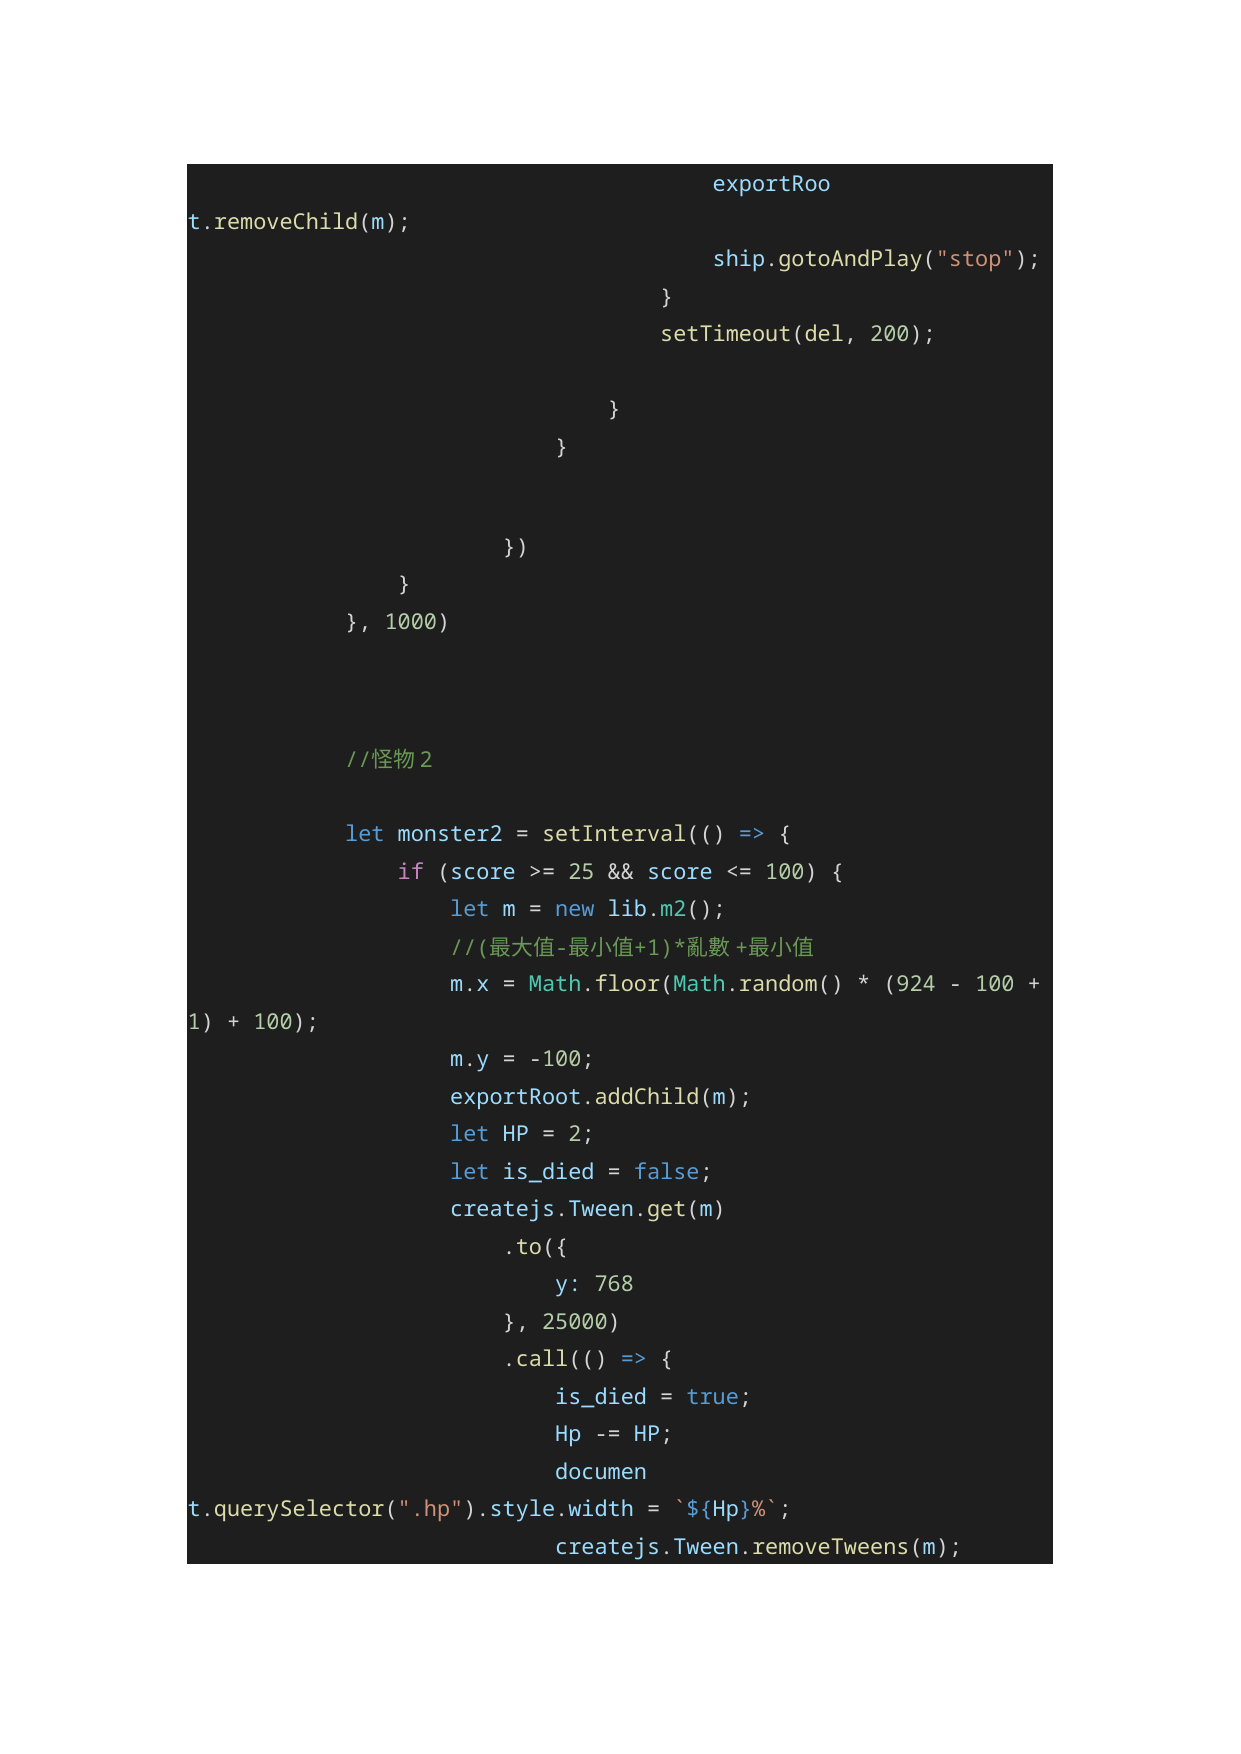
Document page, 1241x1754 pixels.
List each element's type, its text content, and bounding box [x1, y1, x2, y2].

text let HP = 2; [187, 1114, 1053, 1152]
text Hp -= HP; [187, 1414, 1053, 1452]
text } [187, 427, 1053, 464]
text } [187, 277, 1053, 314]
text m.x = Math.floor(Math.random() * (924 - 100 + 1) + 100); [187, 964, 1053, 1039]
text } [187, 389, 1053, 427]
text let monster2 = setInterval(() => { [187, 814, 1053, 852]
text //怪物2 [187, 739, 1053, 777]
text exportRoot.removeChild(m); [187, 164, 1053, 239]
text let is_died = false; [187, 1152, 1053, 1189]
text is_died = true; [187, 1377, 1053, 1414]
text createjs.Tween.get(m) [187, 1189, 1053, 1227]
text exportRoot.addChild(m); [187, 1077, 1053, 1114]
text .to({ [187, 1227, 1053, 1264]
text m.y = -100; [187, 1039, 1053, 1077]
text }, 25000) [187, 1302, 1053, 1339]
text setTimeout(del, 200); [187, 314, 1053, 352]
text let m = new lib.m2(); [187, 889, 1053, 927]
text document.querySelector(".hp").style.width = `${Hp}%`; [187, 1452, 1053, 1527]
text }) [187, 527, 1053, 564]
text .call(() => { [187, 1339, 1053, 1377]
text if (score >= 25 && score <= 100) { [187, 852, 1053, 889]
text createjs.Tween.removeTweens(m); [187, 1527, 1053, 1564]
text ship.gotoAndPlay("stop"); [187, 239, 1053, 277]
text //(最大值-最小值+1)*亂數 +最小值 [187, 927, 1053, 964]
text } [187, 564, 1053, 602]
text y: 768 [187, 1264, 1053, 1302]
text }, 1000) [187, 602, 1053, 639]
